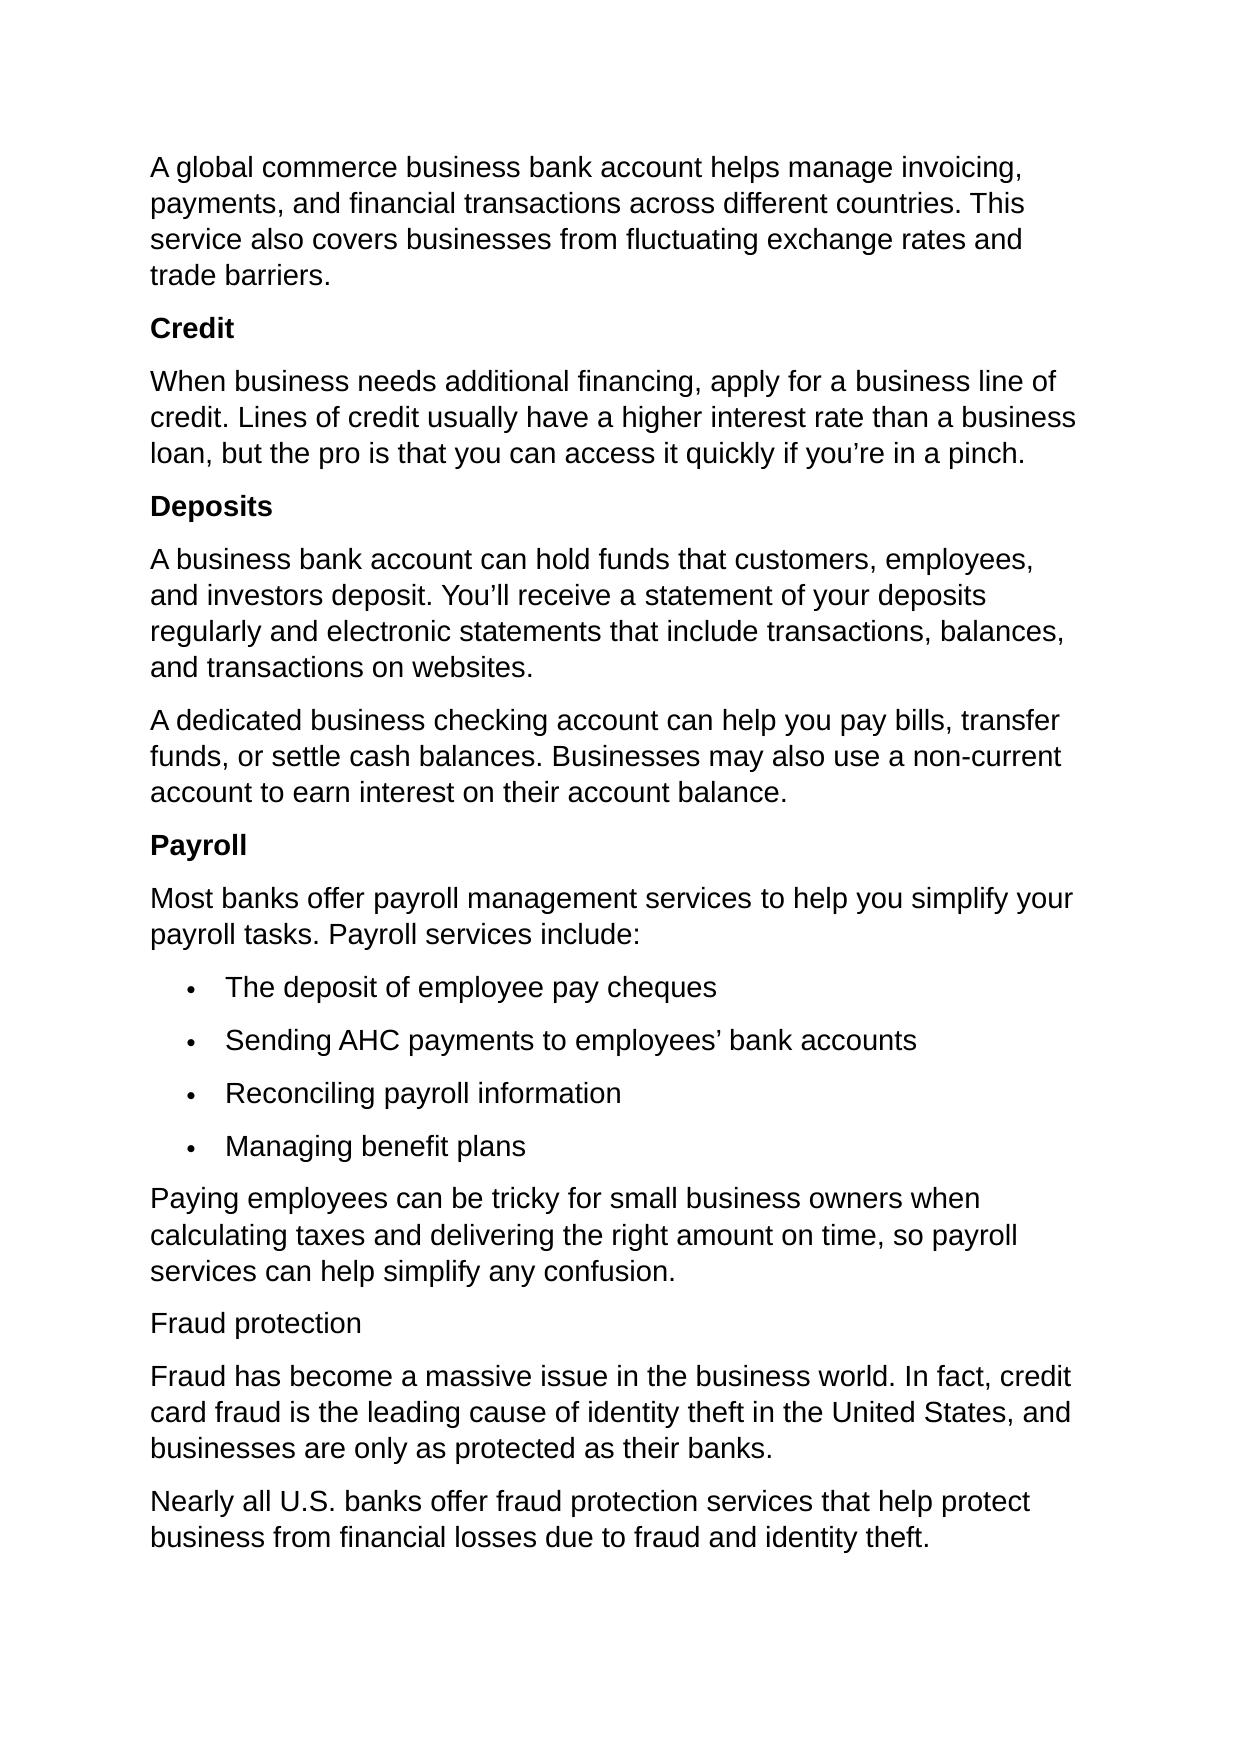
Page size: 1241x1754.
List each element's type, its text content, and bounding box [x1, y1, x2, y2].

list Sending AHC payments to employees’ bank accounts [187, 1023, 1090, 1056]
list The deposit of employee pay cheques [187, 970, 1090, 1004]
text Fraud has become a massive issue in the business world. In fact, credit card fraud is the leading cause of identity theft in the United States, and businesses are only as protected as their banks. [150, 1359, 1090, 1465]
list Managing benefit plans [187, 1128, 1090, 1162]
text Payroll [150, 828, 1090, 862]
text Fraud protection [150, 1306, 1090, 1340]
list Reconciling payroll information [187, 1076, 1090, 1109]
text When business needs additional financing, apply for a business line of credit. Lines of credit usually have a higher interest rate than a business loan, but the pro is that you can access it quickly if you’re in a pinch. [150, 364, 1090, 470]
text A dedicated business checking account can help you pay bills, transfer funds, or settle cash balances. Businesses may also use a non-current account to earn interest on their account balance. [150, 703, 1090, 809]
text Deposits [150, 489, 1090, 523]
text Most banks offer payroll management services to help you simplify your payroll tasks. Payroll services include: [150, 881, 1090, 951]
text A global commerce business bank account helps manage invoicing, payments, and financial transactions across different countries. This service also covers businesses from fluctuating exchange rates and trade barriers. [150, 150, 1090, 292]
text Nearly all U.S. banks offer fraud protection services that help protect business from financial losses due to fraud and identity theft. [150, 1484, 1090, 1554]
text Paying employees can be tricky for small business owners when calculating taxes and delivering the right amount on time, so payroll services can help simplify any confusion. [150, 1181, 1090, 1287]
text A business bank account can hold funds that customers, employees, and investors deposit. You’ll receive a statement of your deposits regularly and electronic statements that include transactions, balances, and transactions on websites. [150, 542, 1090, 684]
text Credit [150, 311, 1090, 345]
